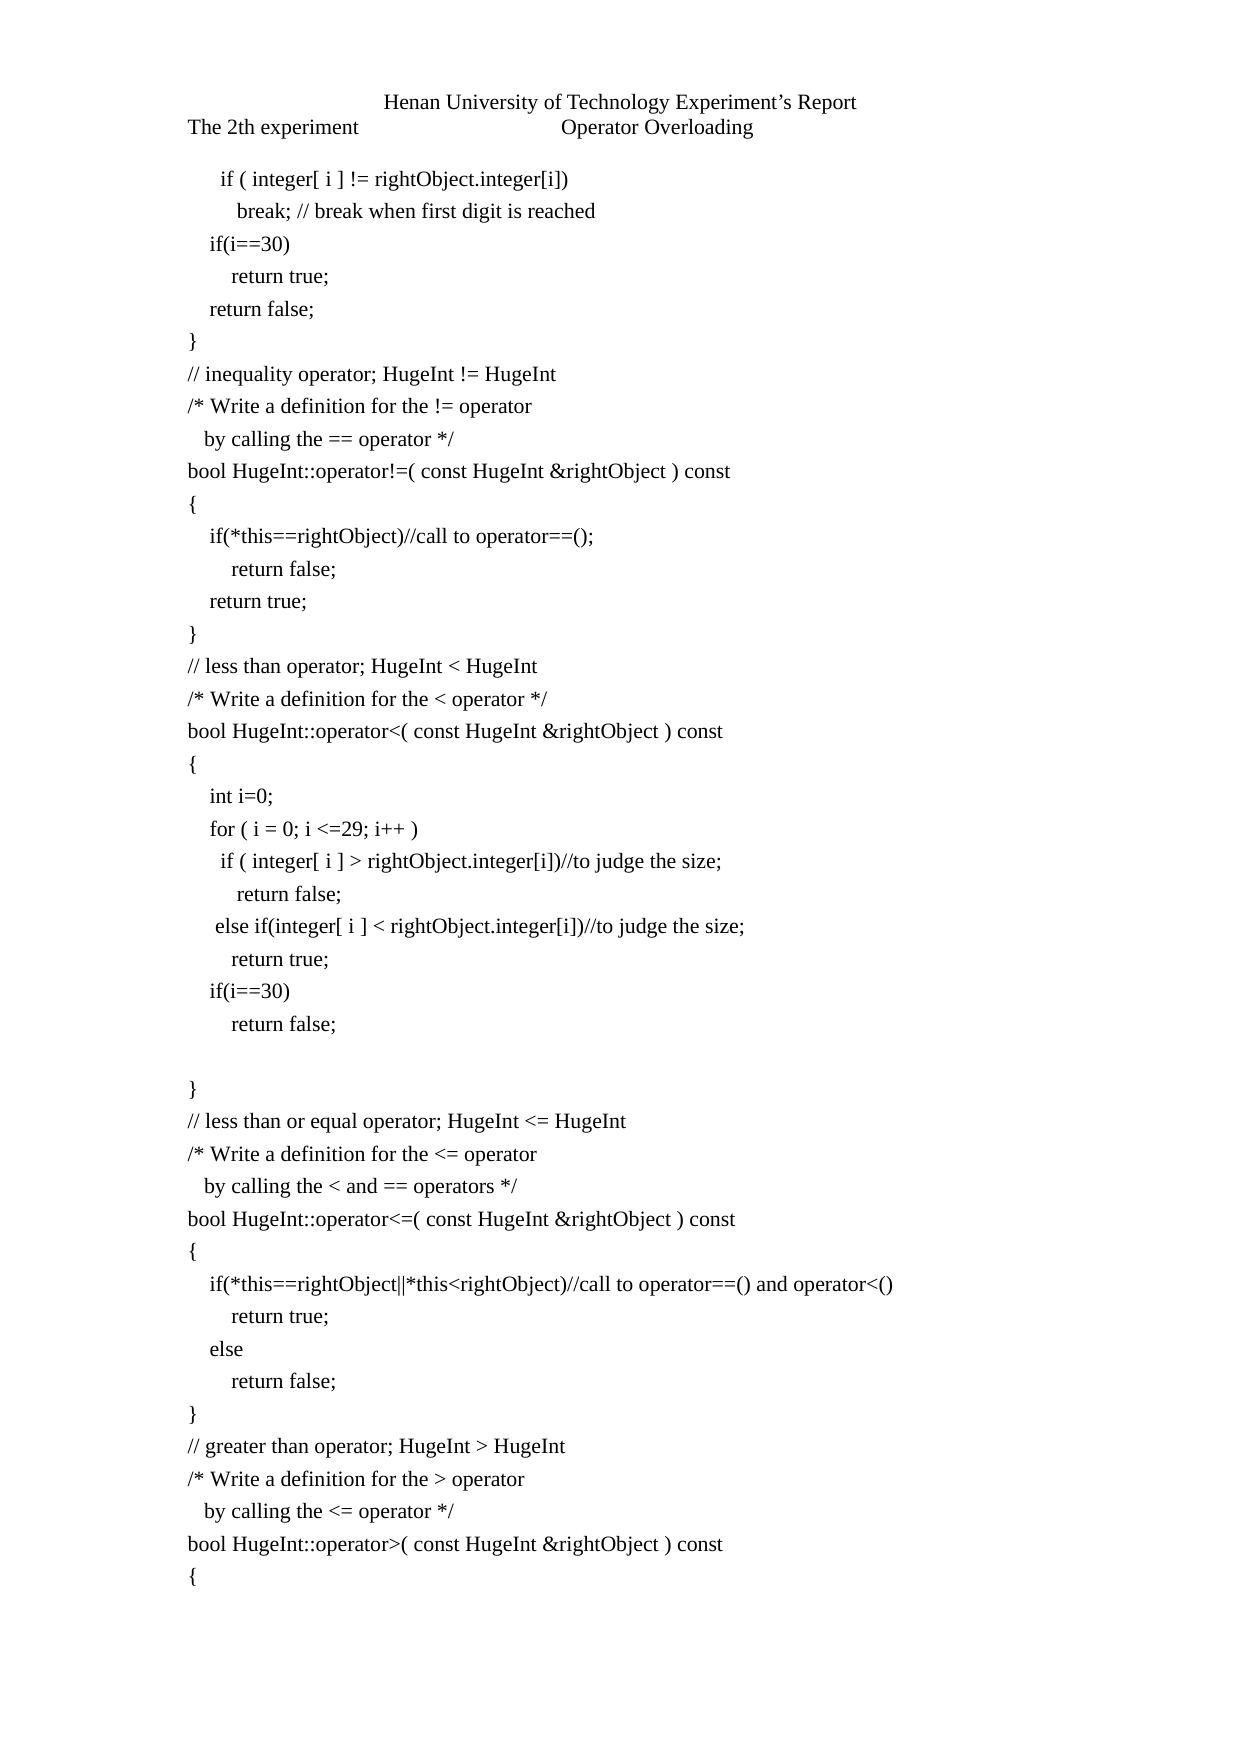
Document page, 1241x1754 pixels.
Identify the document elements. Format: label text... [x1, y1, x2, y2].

text return false; [187, 552, 1053, 584]
text } [187, 1397, 1053, 1429]
text return true; [187, 1299, 1053, 1332]
text // greater than operator; HugeInt > HugeInt [187, 1429, 1053, 1462]
text bool HugeInt::operator<=( const HugeInt &rightObject ) const [187, 1202, 1053, 1234]
text /* Write a definition for the <= operator [187, 1137, 1053, 1169]
text if ( integer[ i ] > rightObject.integer[i])//to judge the size; [187, 844, 1053, 877]
text else if(integer[ i ] < rightObject.integer[i])//to judge the size; [187, 909, 1053, 942]
text if(i==30) [187, 227, 1053, 259]
text /* Write a definition for the < operator */ [187, 682, 1053, 714]
text int i=0; [187, 779, 1053, 812]
text if(*this==rightObject||*this<rightObject)//call to operator==() and operator<() [187, 1267, 1053, 1299]
text return true; [187, 259, 1053, 292]
text { [187, 1234, 1053, 1267]
text return false; [187, 1007, 1053, 1039]
text by calling the <= operator */ [187, 1494, 1053, 1527]
text return false; [187, 1364, 1053, 1397]
text if(i==30) [187, 974, 1053, 1007]
text // less than or equal operator; HugeInt <= HugeInt [187, 1104, 1053, 1137]
text bool HugeInt::operator!=( const HugeInt &rightObject ) const [187, 454, 1053, 487]
text } [187, 1072, 1053, 1104]
text /* Write a definition for the != operator [187, 389, 1053, 422]
text { [187, 487, 1053, 519]
text break; // break when first digit is reached [187, 194, 1053, 227]
text if(*this==rightObject)//call to operator==(); [187, 519, 1053, 552]
text for ( i = 0; i <=29; i++ ) [187, 812, 1053, 844]
text } [187, 617, 1053, 649]
text by calling the < and == operators */ [187, 1169, 1053, 1202]
text /* Write a definition for the > operator [187, 1462, 1053, 1494]
text { [187, 747, 1053, 779]
text if ( integer[ i ] != rightObject.integer[i]) [187, 162, 1053, 194]
text else [187, 1332, 1053, 1364]
text // inequality operator; HugeInt != HugeInt [187, 357, 1053, 389]
text return true; [187, 584, 1053, 617]
text // less than operator; HugeInt < HugeInt [187, 649, 1053, 682]
text { [187, 1559, 1053, 1592]
text return false; [187, 292, 1053, 324]
text return true; [187, 942, 1053, 974]
text bool HugeInt::operator>( const HugeInt &rightObject ) const [187, 1527, 1053, 1559]
text by calling the == operator */ [187, 422, 1053, 454]
text bool HugeInt::operator<( const HugeInt &rightObject ) const [187, 714, 1053, 747]
text return false; [187, 877, 1053, 909]
text } [187, 324, 1053, 357]
